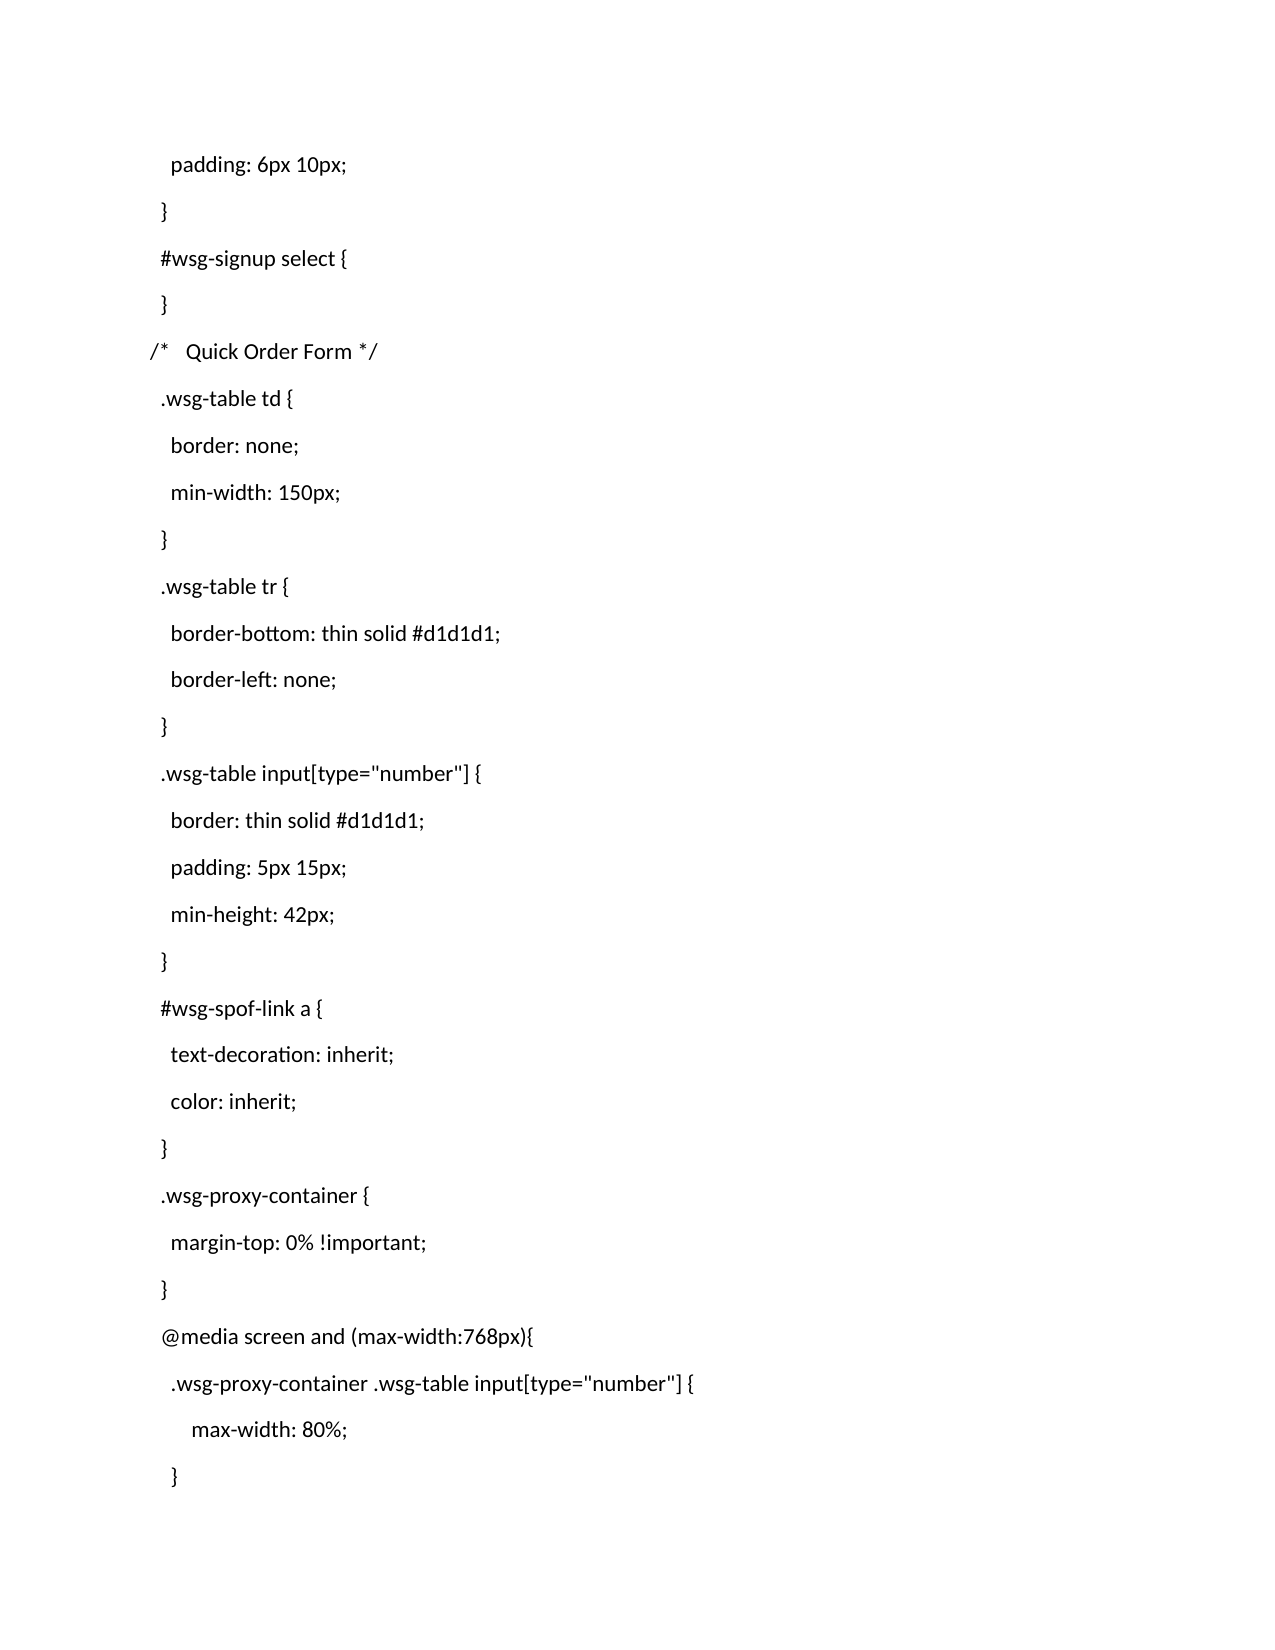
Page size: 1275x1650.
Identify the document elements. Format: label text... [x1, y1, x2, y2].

text text-decoration: inherit; [150, 1041, 1125, 1069]
text @media screen and (max-width:768px){ [150, 1322, 1125, 1350]
text max-width: 80%; [150, 1416, 1125, 1444]
text #wsg-signup select { [150, 244, 1125, 272]
text border-left: none; [150, 666, 1125, 694]
text .wsg-table tr { [150, 572, 1125, 600]
text .wsg-table td { [150, 384, 1125, 412]
text min-height: 42px; [150, 900, 1125, 928]
text } [150, 197, 1125, 225]
text } [150, 1275, 1125, 1303]
text border: thin solid #d1d1d1; [150, 806, 1125, 834]
text } [150, 1134, 1125, 1162]
text border-bottom: thin solid #d1d1d1; [150, 619, 1125, 647]
text /* Quick Order Form */ [150, 337, 1125, 366]
text min-width: 150px; [150, 478, 1125, 506]
text color: inherit; [150, 1087, 1125, 1116]
text padding: 5px 15px; [150, 853, 1125, 881]
text } [150, 712, 1125, 741]
text margin-top: 0% !important; [150, 1228, 1125, 1256]
text padding: 6px 10px; [150, 150, 1125, 178]
text .wsg-proxy-container { [150, 1181, 1125, 1209]
text .wsg-proxy-container .wsg-table input[type="number"] { [150, 1369, 1125, 1397]
text } [150, 525, 1125, 553]
text border: none; [150, 431, 1125, 459]
text } [150, 947, 1125, 975]
text } [150, 1462, 1125, 1491]
text #wsg-spof-link a { [150, 994, 1125, 1022]
text .wsg-table input[type="number"] { [150, 759, 1125, 787]
text } [150, 291, 1125, 319]
